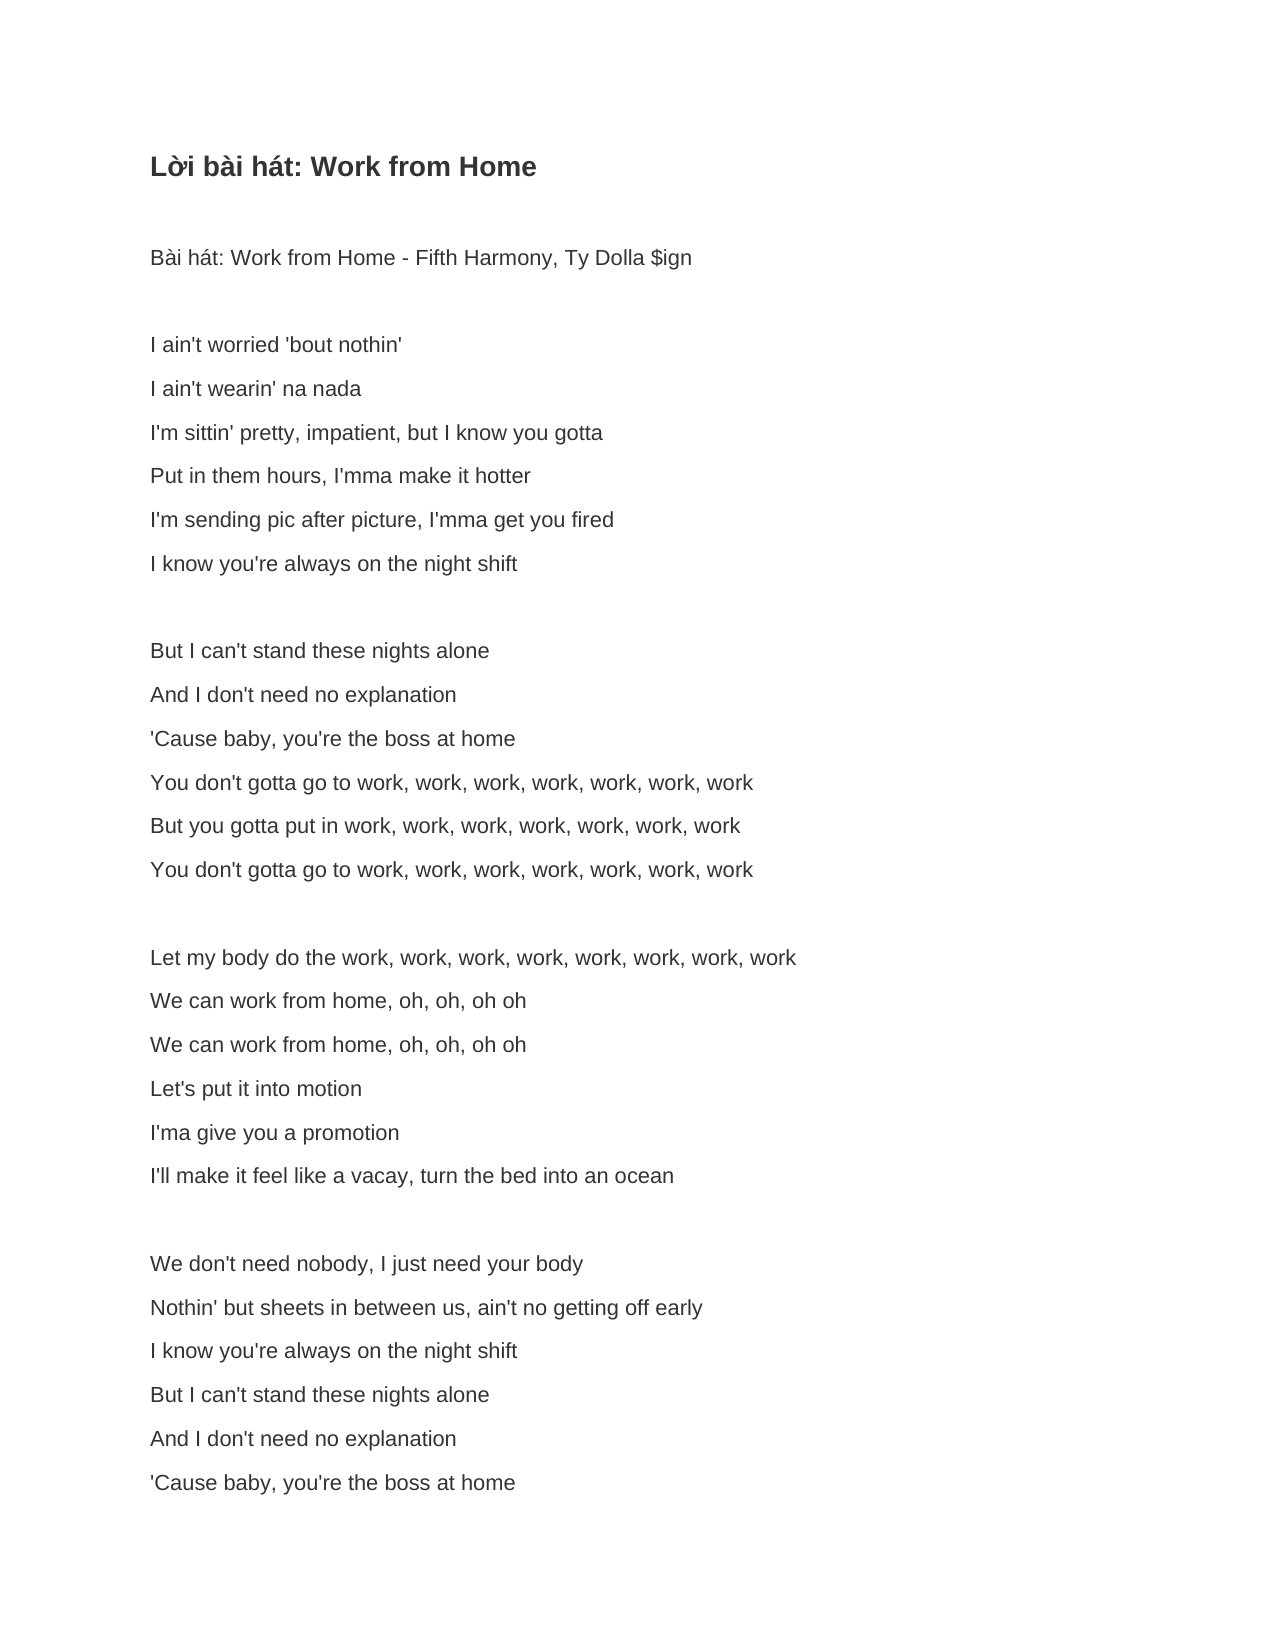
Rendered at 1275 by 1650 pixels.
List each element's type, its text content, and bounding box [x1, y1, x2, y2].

text Lời bài hát: Work from Home [150, 150, 1125, 182]
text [150, 226, 1125, 1495]
